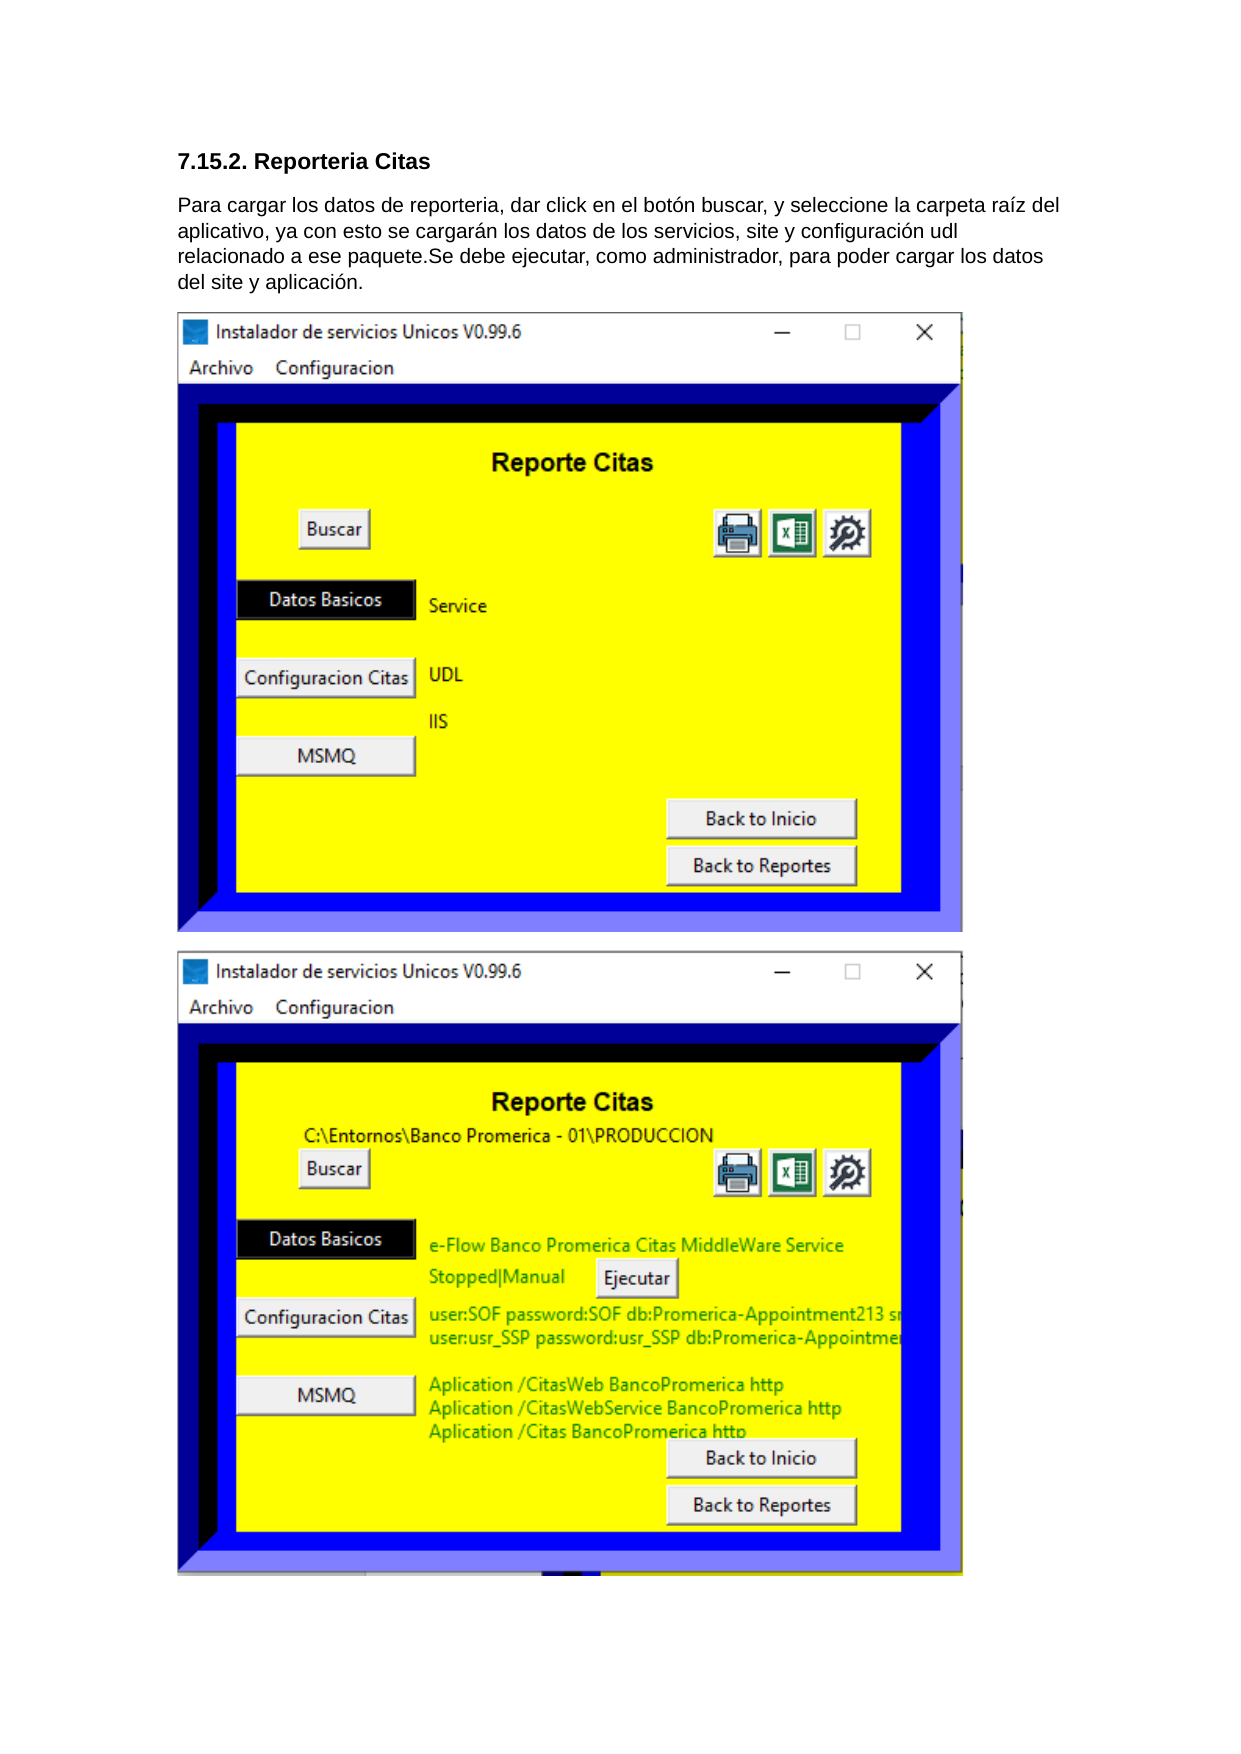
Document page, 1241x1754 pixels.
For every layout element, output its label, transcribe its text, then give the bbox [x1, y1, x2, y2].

text 7.15.2. Reporteria Citas [177, 148, 1063, 174]
picture [177, 312, 964, 932]
picture [177, 950, 964, 1576]
text Para cargar los datos de reporteria, dar click en el botón buscar, y seleccione la carpeta raíz del aplicativo, ya con esto se cargarán los datos de los servicios, site y configuración udl relacionado a ese paquete.Se debe ejecutar, como administrador, para poder cargar los datos del site y aplicación. [177, 193, 1063, 294]
